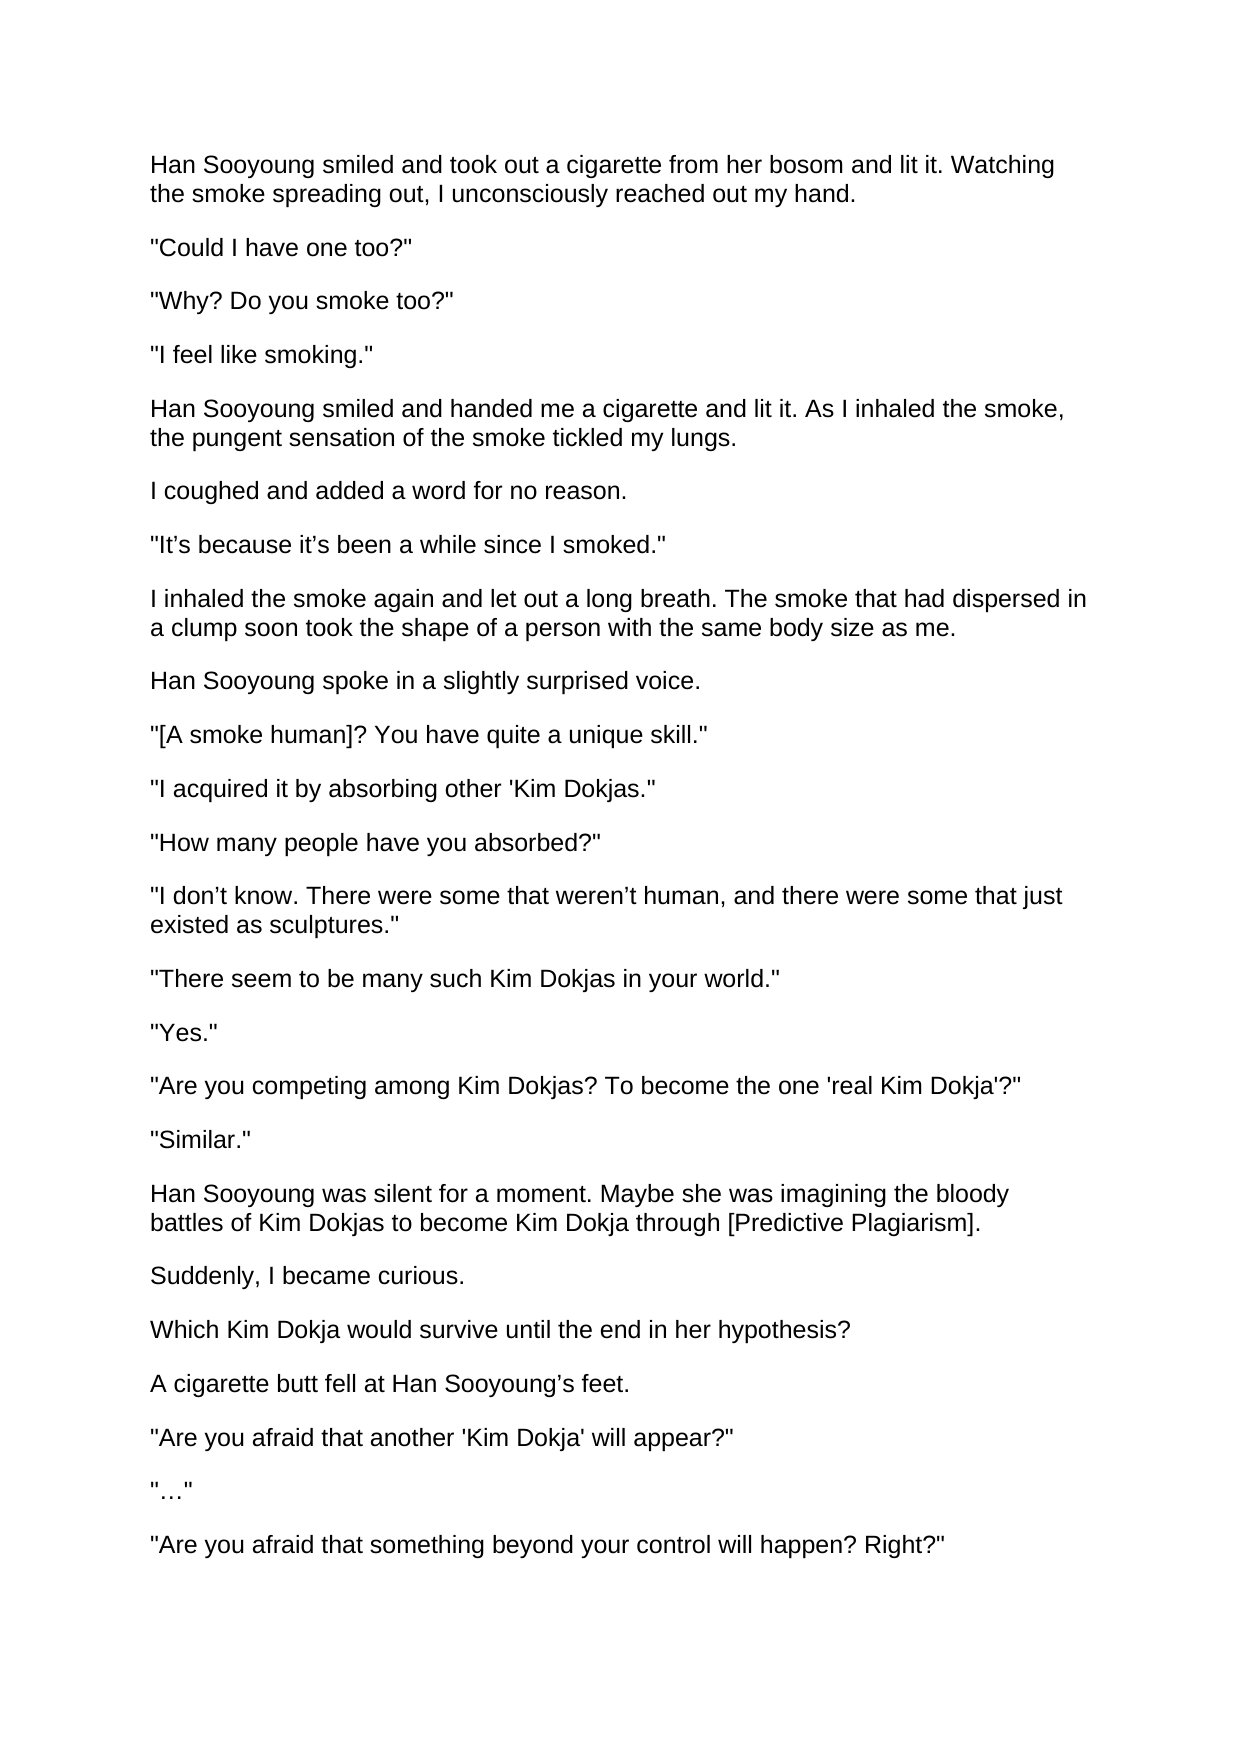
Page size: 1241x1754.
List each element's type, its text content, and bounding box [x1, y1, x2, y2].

text "Are you afraid that something beyond your control will happen? Right?" [150, 1530, 1090, 1559]
text A cigarette butt fell at Han Sooyoung’s feet. [150, 1369, 1090, 1397]
text "Are you afraid that another 'Kim Dokja' will appear?" [150, 1422, 1090, 1451]
text I coughed and added a word for no reason. [150, 476, 1090, 505]
text "[A smoke human]? You have quite a unique skill." [150, 720, 1090, 749]
text Han Sooyoung smiled and took out a cigarette from her bosom and lit it. Watching the smoke spreading out, I unconsciously reached out my hand. [150, 150, 1090, 207]
text Suddenly, I became curious. [150, 1261, 1090, 1290]
text "How many people have you absorbed?" [150, 827, 1090, 856]
text "Yes." [150, 1017, 1090, 1046]
text "Why? Do you smoke too?" [150, 286, 1090, 315]
text "I acquired it by absorbing other 'Kim Dokjas." [150, 774, 1090, 802]
text Han Sooyoung spoke in a slightly surprised voice. [150, 666, 1090, 695]
text "I don’t know. There were some that weren’t human, and there were some that just existed as sculptures." [150, 881, 1090, 939]
text "Similar." [150, 1125, 1090, 1154]
text "It’s because it’s been a while since I smoked." [150, 530, 1090, 559]
text Han Sooyoung was silent for a moment. Maybe she was imagining the bloody battles of Kim Dokjas to become Kim Dokja through [Predictive Plagiarism]. [150, 1179, 1090, 1236]
text "There seem to be many such Kim Dokjas in your world." [150, 964, 1090, 992]
text "Are you competing among Kim Dokjas? To become the one 'real Kim Dokja'?" [150, 1071, 1090, 1100]
text "I feel like smoking." [150, 340, 1090, 369]
text "…" [150, 1476, 1090, 1505]
text Han Sooyoung smiled and handed me a cigarette and lit it. As I inhaled the smoke, the pungent sensation of the smoke tickled my lungs. [150, 394, 1090, 451]
text Which Kim Dokja would survive until the end in her hypothesis? [150, 1315, 1090, 1344]
text "Could I have one too?" [150, 232, 1090, 261]
text I inhaled the smoke again and let out a long breath. The smoke that had dispersed in a clump soon took the shape of a person with the same body size as me. [150, 584, 1090, 641]
